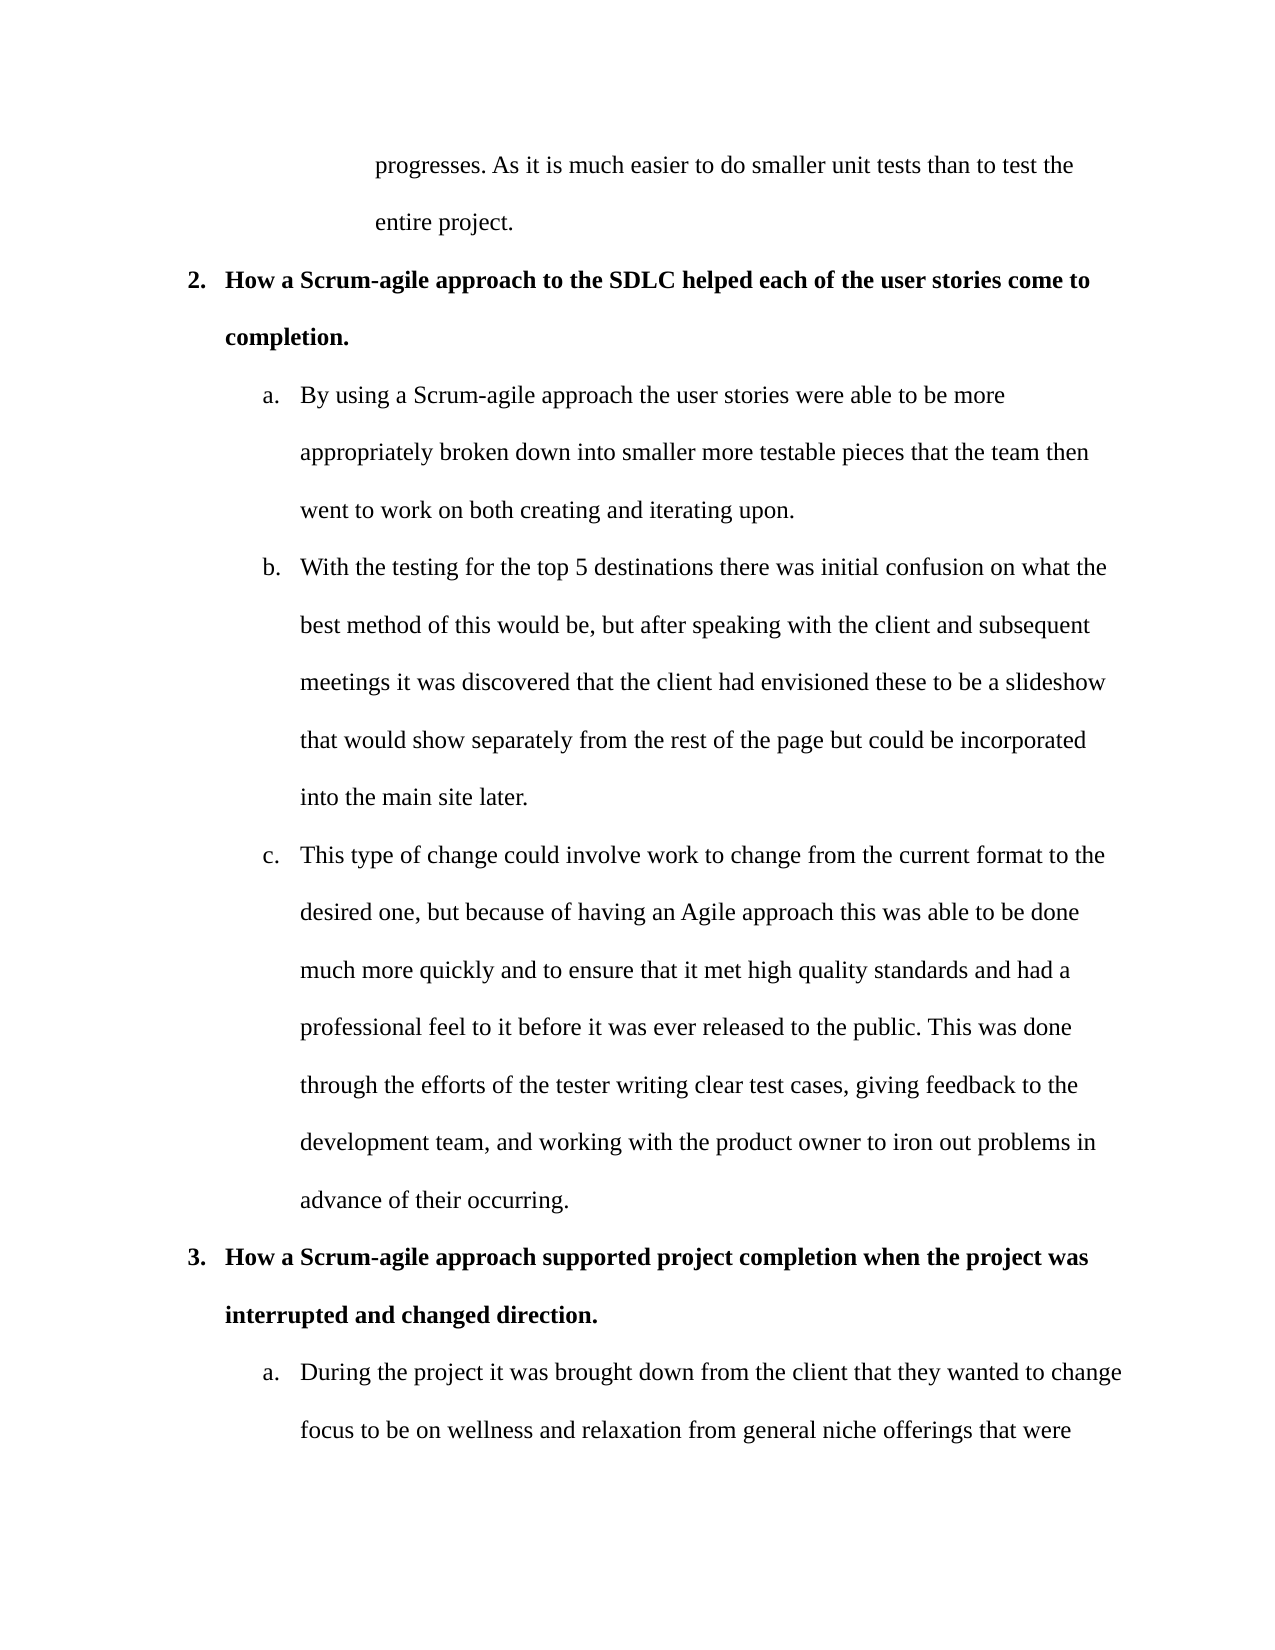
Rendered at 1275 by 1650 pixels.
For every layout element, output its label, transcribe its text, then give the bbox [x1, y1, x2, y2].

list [356, 150, 1125, 236]
list How a Scrum-agile approach supported project completion when the project was interrupted and changed direction. [187, 1242, 1125, 1329]
list This type of change could involve work to change from the current format to the desired one, but because of having an Agile approach this was able to be done much more quickly and to ensure that it met high quality standards and had a professional feel to it before it was ever released to the public. This was done through the efforts of the tester writing clear test cases, giving feedback to the development team, and working with the product owner to iron out problems in advance of their occurring. [262, 840, 1125, 1214]
list With the testing for the top 5 destinations there was initial confusion on what the best method of this would be, but after speaking with the client and subsequent meetings it was discovered that the client had envisioned these to be a slideshow that would show separately from the rest of the page but could be incorporated into the main site later. [262, 552, 1125, 811]
list How a Scrum-agile approach to the SDLC helped each of the user stories come to completion. [187, 265, 1125, 351]
list By using a Scrum-agile approach the user stories were able to be more appropriately broken down into smaller more testable pieces that the team then went to work on both creating and iterating upon. [262, 380, 1125, 524]
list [262, 1357, 1125, 1444]
